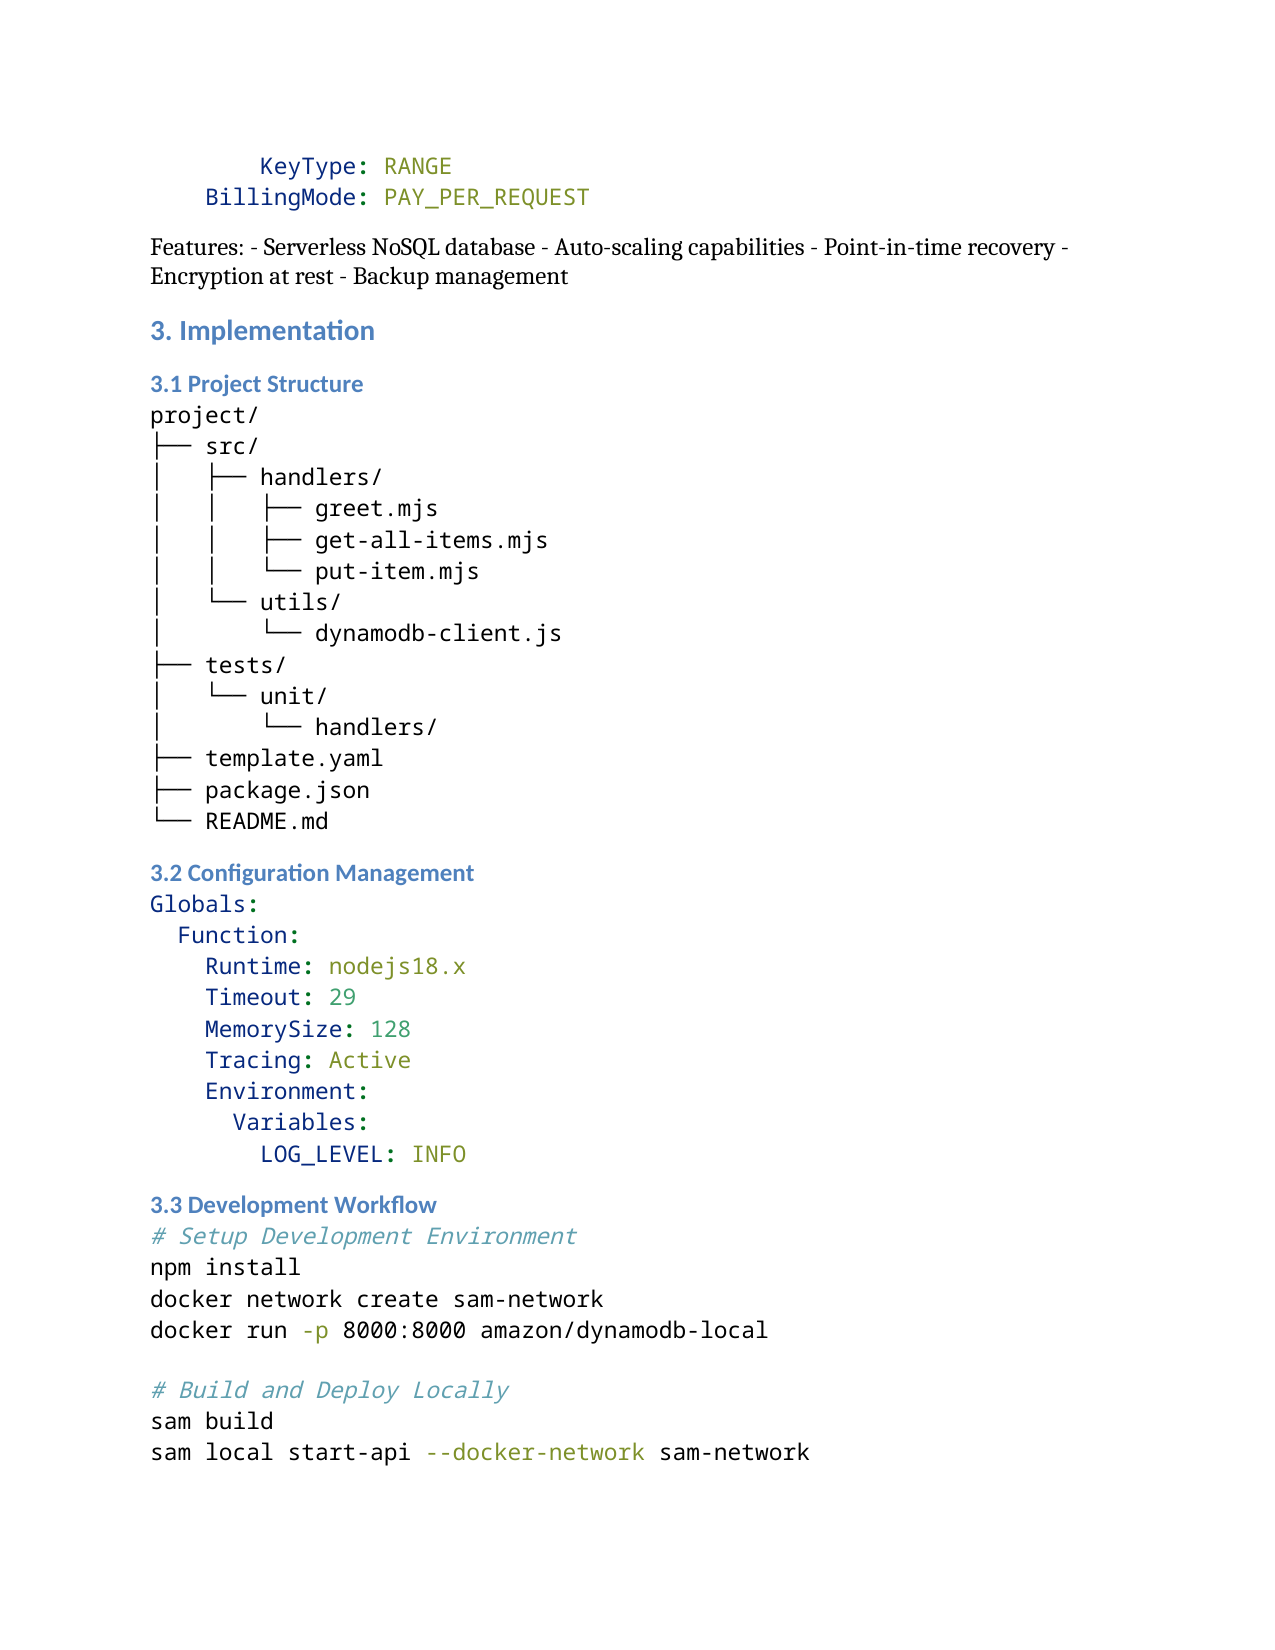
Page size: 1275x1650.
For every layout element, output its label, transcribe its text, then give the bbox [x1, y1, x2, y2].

text Features: - Serverless NoSQL database - Auto-scaling capabilities - Point-in-time recovery - Encryption at rest - Backup management [150, 233, 1125, 291]
subtitle 3.3 Development Workflow [150, 1189, 1125, 1220]
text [150, 150, 1125, 212]
text project/ ├── src/ │ ├── handlers/ │ │ ├── greet.mjs │ │ ├── get-all-items.mjs │ │ └── put-item.mjs │ └── utils/ │ └── dynamodb-client.js ├── tests/ │ └── unit/ │ └── handlers/ ├── template.yaml ├── package.json └── README.md [150, 399, 1125, 836]
subtitle 3. Implementation [150, 312, 1125, 347]
subtitle 3.1 Project Structure [150, 368, 1125, 399]
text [150, 1220, 1125, 1496]
text Globals: Function: Runtime: nodejs18.x Timeout: 29 MemorySize: 128 Tracing: Active Environment: Variables: LOG_LEVEL: INFO [150, 887, 1125, 1169]
subtitle 3.2 Configuration Management [150, 857, 1125, 887]
